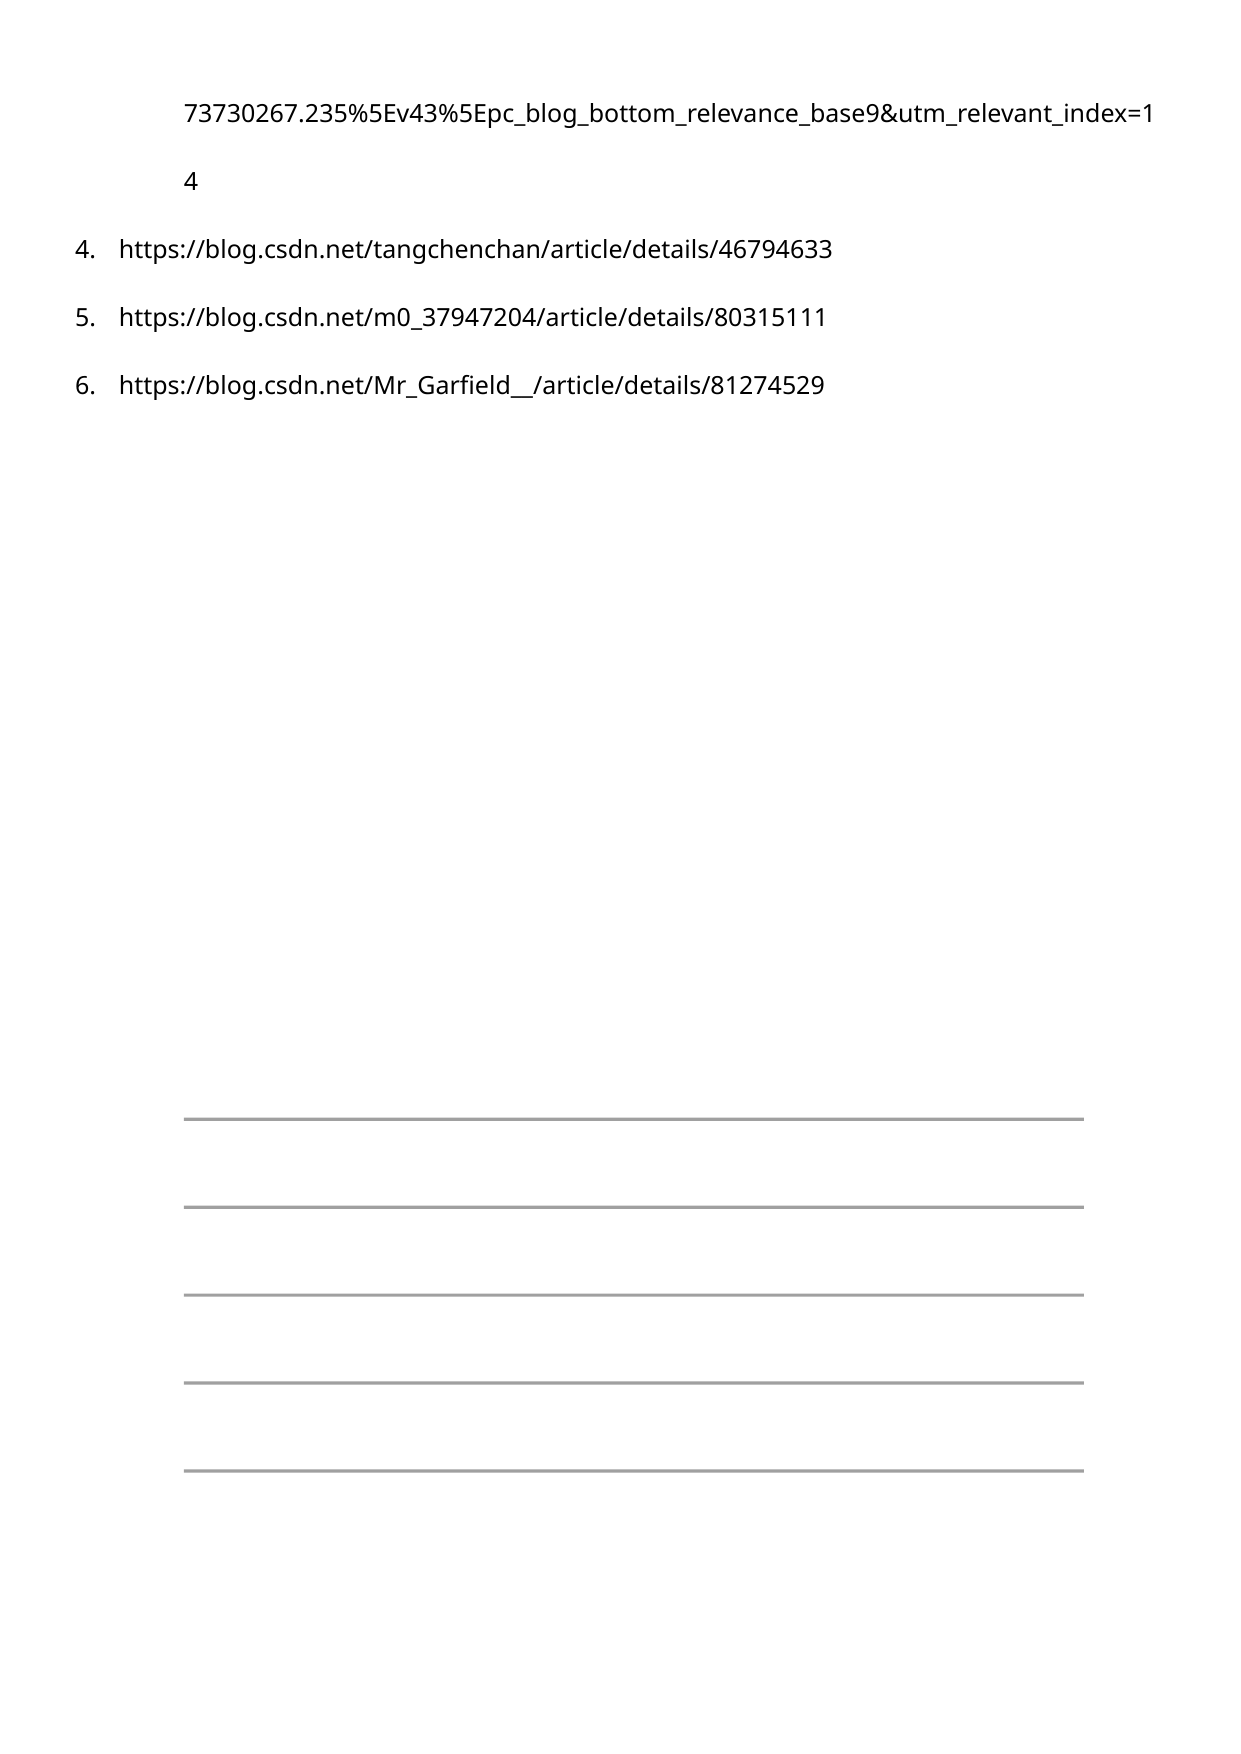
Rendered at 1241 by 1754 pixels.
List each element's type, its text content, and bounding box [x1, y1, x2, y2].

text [75, 79, 1165, 215]
text https://blog.csdn.net/Mr_Garfield__/article/details/81274529 [75, 351, 1165, 418]
text https://blog.csdn.net/tangchenchan/article/details/46794633 [75, 215, 1165, 283]
text https://blog.csdn.net/m0_37947204/article/details/80315111 [75, 283, 1165, 351]
